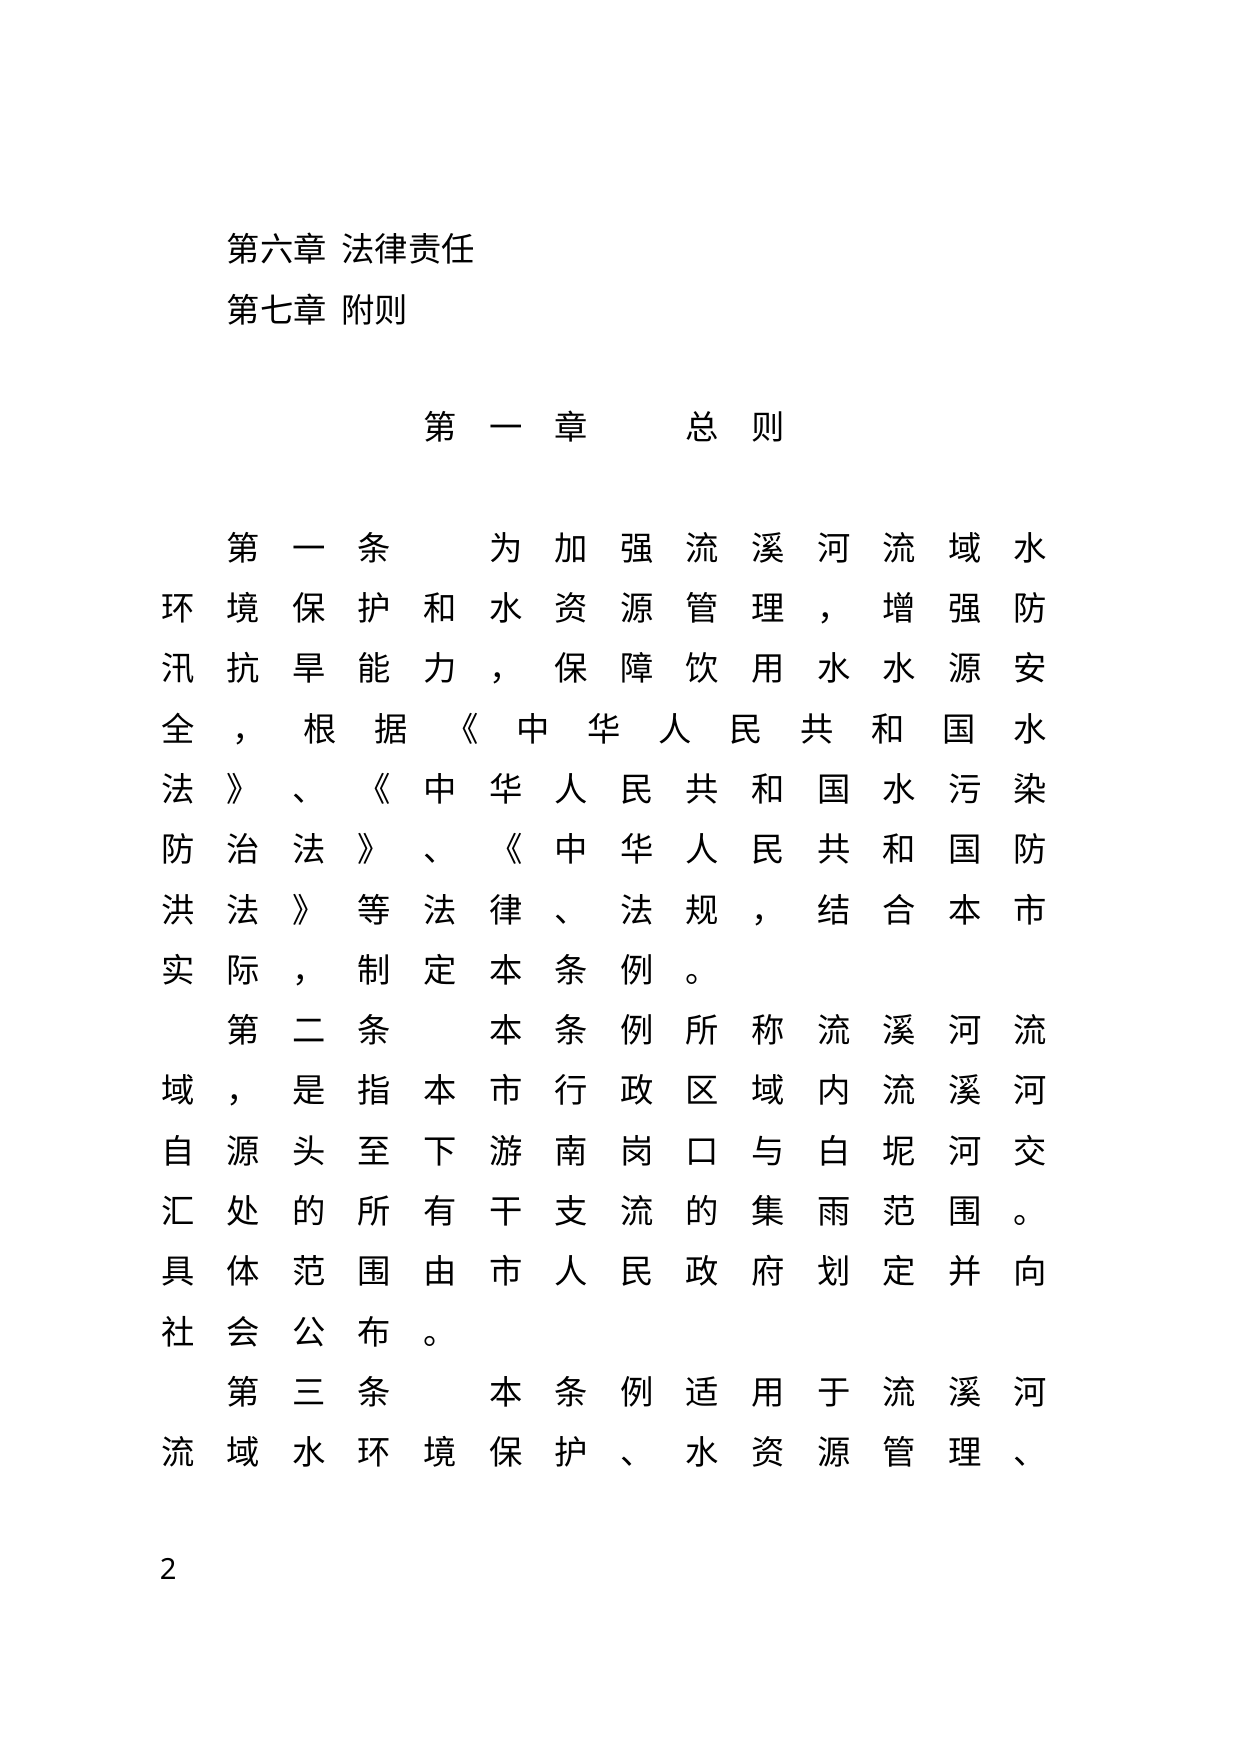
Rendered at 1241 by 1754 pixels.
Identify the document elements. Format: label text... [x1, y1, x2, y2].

text 第一条 为加强流溪河流域水环境保护和水资源管理，增强防汛抗旱能力，保障饮用水水源安全，根据《中华人民共和国水法》、《中华人民共和国水污染防治法》、《中华人民共和国防洪法》等法律、法规，结合本市实际，制定本条例。 [161, 515, 1079, 998]
text 第七章 附则 [161, 274, 1079, 334]
text 第一章 总则 [161, 395, 1079, 455]
text 第二条 本条例所称流溪河流域，是指本市行政区域内流溪河自源头至下游南岗口与白坭河交汇处的所有干支流的集雨范围。具体范围由市人民政府划定并向社会公布。 [161, 998, 1079, 1360]
text 第六章 法律责任 [161, 213, 1079, 274]
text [161, 1360, 1079, 1480]
